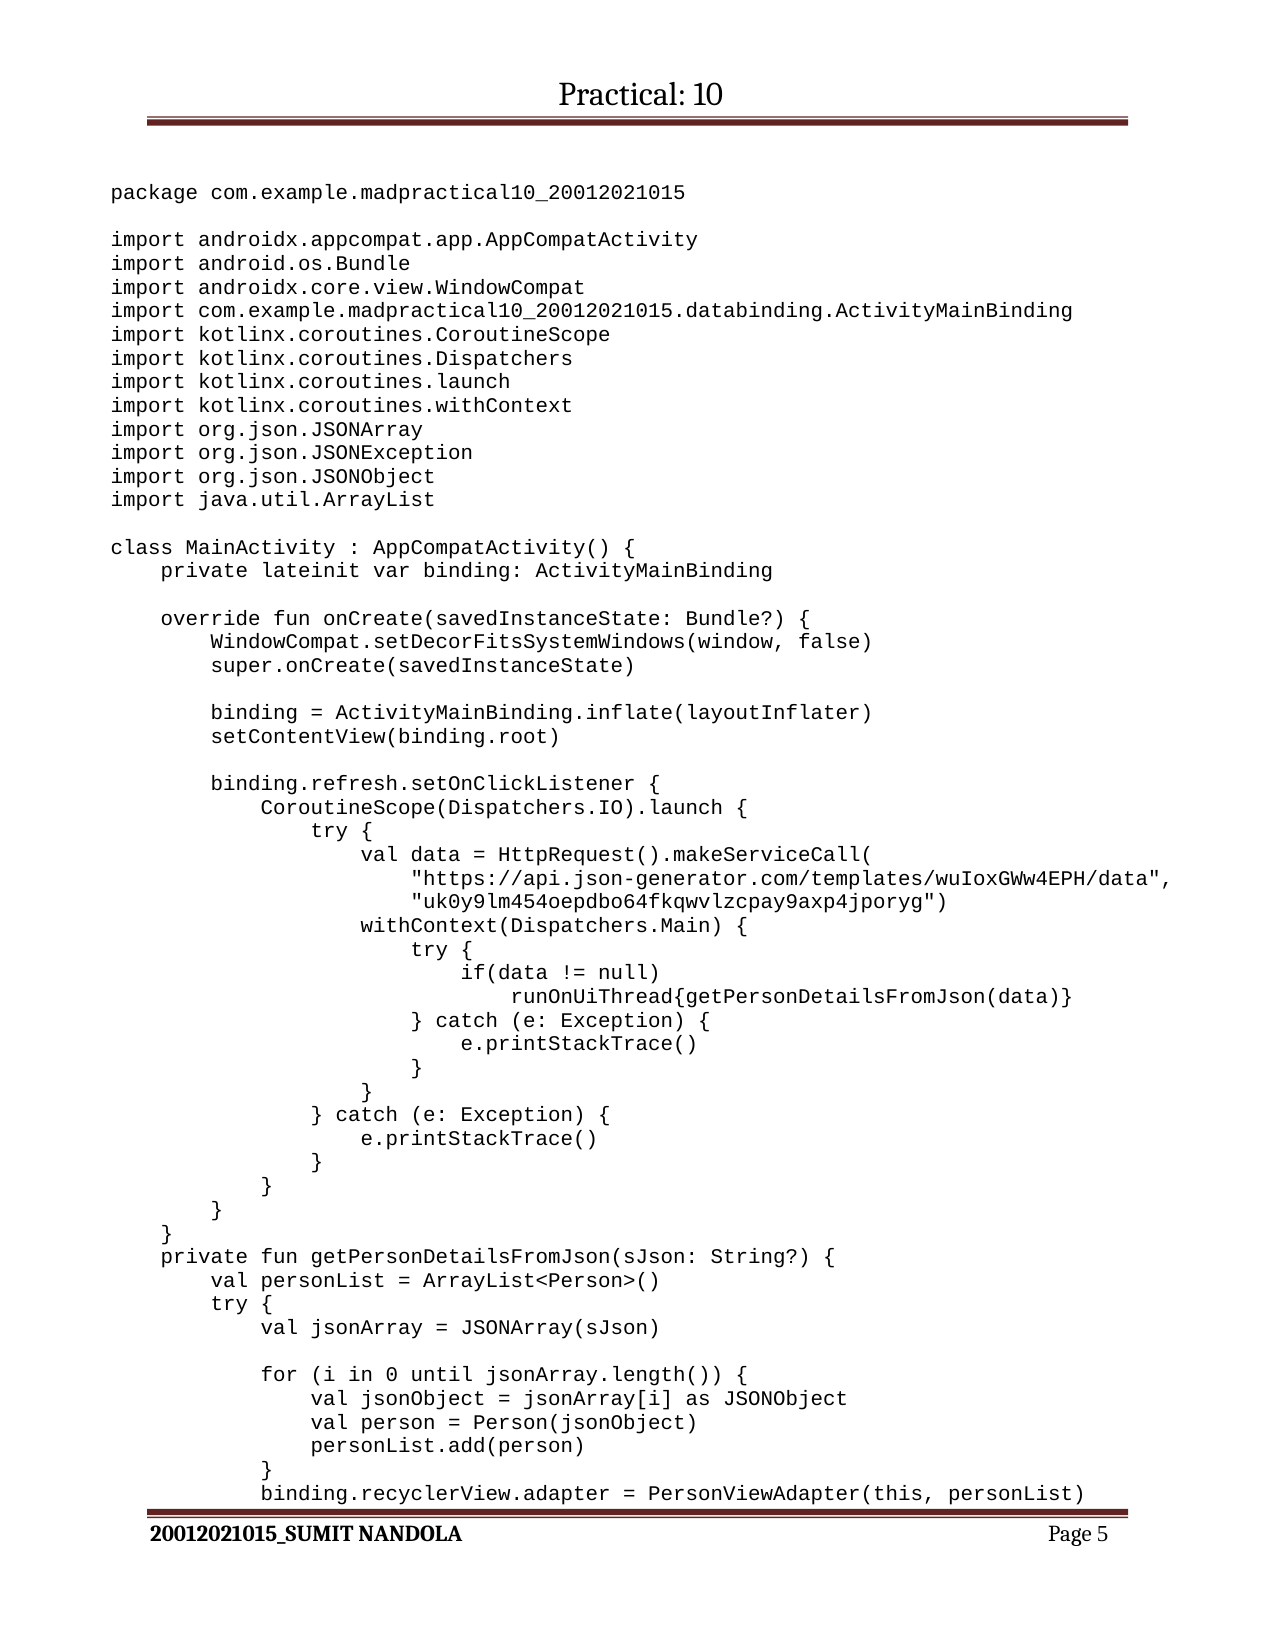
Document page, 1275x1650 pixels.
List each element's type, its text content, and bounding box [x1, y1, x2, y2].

text withContext(Dispatchers.Main) { [110, 915, 1173, 939]
text runOnUiThread{getPersonDetailsFromJson(data)} [110, 986, 1173, 1010]
text import kotlinx.coroutines.CoroutineScope [110, 324, 1173, 348]
text import org.json.JSONObject [110, 466, 1173, 489]
text "uk0y9lm454oepdbo64fkqwvlzcpay9axp4jporyg") [110, 891, 1173, 915]
text private fun getPersonDetailsFromJson(sJson: String?) { [110, 1246, 1173, 1270]
text import com.example.madpractical10_20012021015.databinding.ActivityMainBinding [110, 300, 1173, 324]
text } [110, 1199, 1173, 1222]
text } [110, 1459, 1173, 1483]
text } catch (e: Exception) { [110, 1104, 1173, 1128]
text try { [110, 1293, 1173, 1317]
text import androidx.core.view.WindowCompat [110, 277, 1173, 300]
text override fun onCreate(savedInstanceState: Bundle?) { [110, 608, 1173, 631]
text try { [110, 939, 1173, 962]
text e.printStackTrace() [110, 1128, 1173, 1152]
text package com.example.madpractical10_20012021015 [110, 182, 1173, 206]
text if(data != null) [110, 962, 1173, 986]
text e.printStackTrace() [110, 1033, 1173, 1057]
text binding.recyclerView.adapter = PersonViewAdapter(this, personList) [110, 1483, 1173, 1506]
text try { [110, 821, 1173, 844]
text import java.util.ArrayList [110, 489, 1173, 513]
text import android.os.Bundle [110, 253, 1173, 277]
text import org.json.JSONException [110, 442, 1173, 466]
text val jsonArray = JSONArray(sJson) [110, 1317, 1173, 1341]
text personList.add(person) [110, 1435, 1173, 1459]
text WindowCompat.setDecorFitsSystemWindows(window, false) [110, 631, 1173, 655]
text import kotlinx.coroutines.withContext [110, 395, 1173, 418]
text } [110, 1222, 1173, 1246]
text } [110, 1081, 1173, 1104]
text import androidx.appcompat.app.AppCompatActivity [110, 229, 1173, 253]
text private lateinit var binding: ActivityMainBinding [110, 560, 1173, 584]
text val person = Person(jsonObject) [110, 1412, 1173, 1435]
text } catch (e: Exception) { [110, 1010, 1173, 1033]
text binding.refresh.setOnClickListener { [110, 773, 1173, 797]
text } [110, 1057, 1173, 1081]
text val jsonObject = jsonArray[i] as JSONObject [110, 1388, 1173, 1412]
text import org.json.JSONArray [110, 418, 1173, 442]
text for (i in 0 until jsonArray.length()) { [110, 1364, 1173, 1388]
text import kotlinx.coroutines.Dispatchers [110, 348, 1173, 371]
text class MainActivity : AppCompatActivity() { [110, 537, 1173, 560]
text } [110, 1175, 1173, 1199]
text val data = HttpRequest().makeServiceCall( [110, 844, 1173, 868]
text super.onCreate(savedInstanceState) [110, 655, 1173, 679]
text } [110, 1152, 1173, 1175]
text setContentView(binding.root) [110, 726, 1173, 749]
text binding = ActivityMainBinding.inflate(layoutInflater) [110, 702, 1173, 726]
text "https://api.json-generator.com/templates/wuIoxGWw4EPH/data", [110, 868, 1173, 891]
text import kotlinx.coroutines.launch [110, 371, 1173, 395]
text val personList = ArrayList<Person>() [110, 1270, 1173, 1293]
text CoroutineScope(Dispatchers.IO).launch { [110, 797, 1173, 821]
